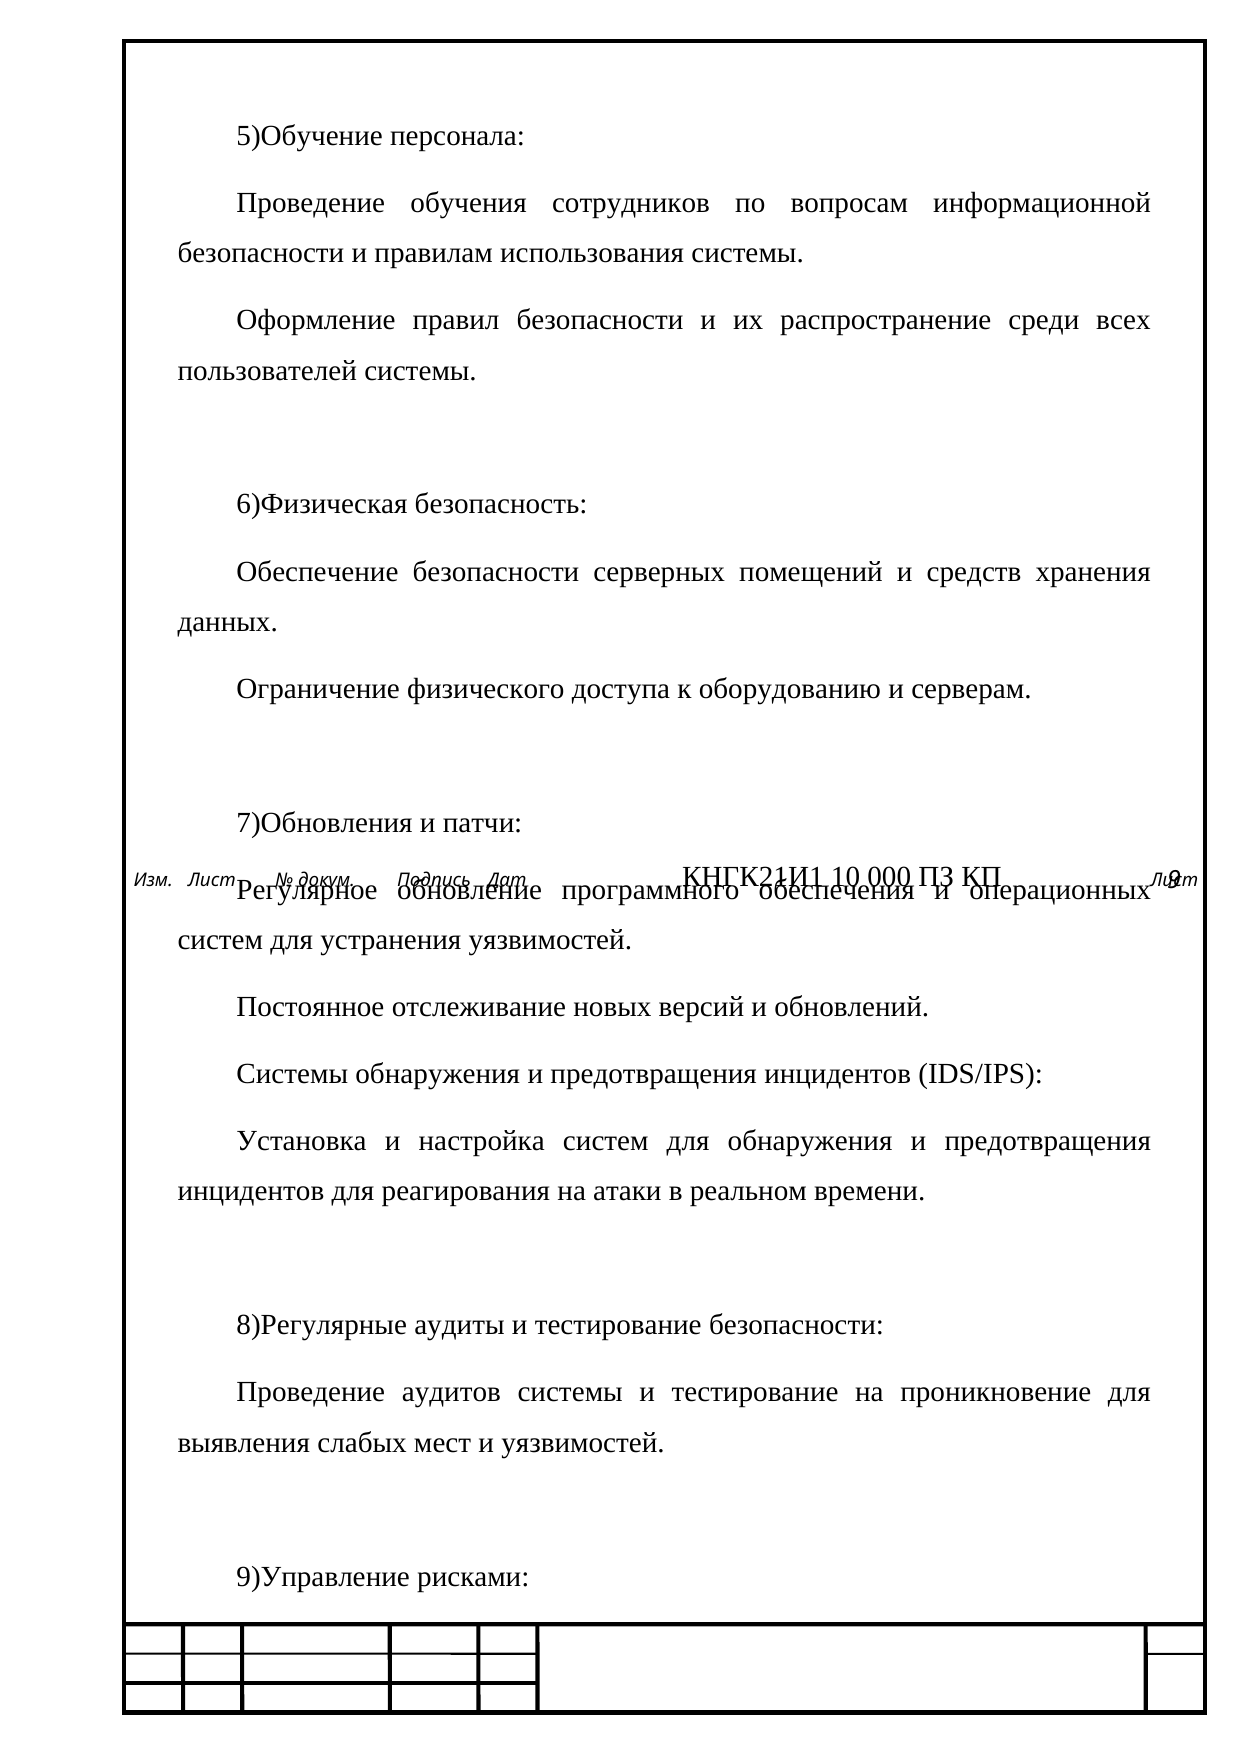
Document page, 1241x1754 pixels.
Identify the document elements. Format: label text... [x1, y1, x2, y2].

text Системы обнаружения и предотвращения инцидентов (IDS/IPS): [177, 1056, 1152, 1090]
text Проведение обучения сотрудников по вопросам информационной безопасности и правилам использования системы. [177, 185, 1152, 269]
text 8)Регулярные аудиты и тестирование безопасности: [177, 1307, 1152, 1341]
text Регулярное обновление программного обеспечения и операционных систем для устранения уязвимостей. [177, 872, 1152, 956]
text 9)Управление рисками: [177, 1559, 1152, 1592]
text 6)Физическая безопасность: [177, 487, 1152, 520]
text Постоянное отслеживание новых версий и обновлений. [177, 989, 1152, 1023]
text Оформление правил безопасности и их распространение среди всех пользователей системы. [177, 302, 1152, 386]
text 7)Обновления и патчи: [177, 805, 1152, 838]
text Проведение аудитов системы и тестирование на проникновение для выявления слабых мест и уязвимостей. [177, 1374, 1152, 1458]
text 5)Обучение персонала: [177, 118, 1152, 152]
text Обеспечение безопасности серверных помещений и средств хранения данных. [177, 554, 1152, 637]
text Ограничение физического доступа к оборудованию и серверам. [177, 671, 1152, 704]
text Установка и настройка систем для обнаружения и предотвращения инцидентов для реагирования на атаки в реальном времени. [177, 1123, 1152, 1207]
